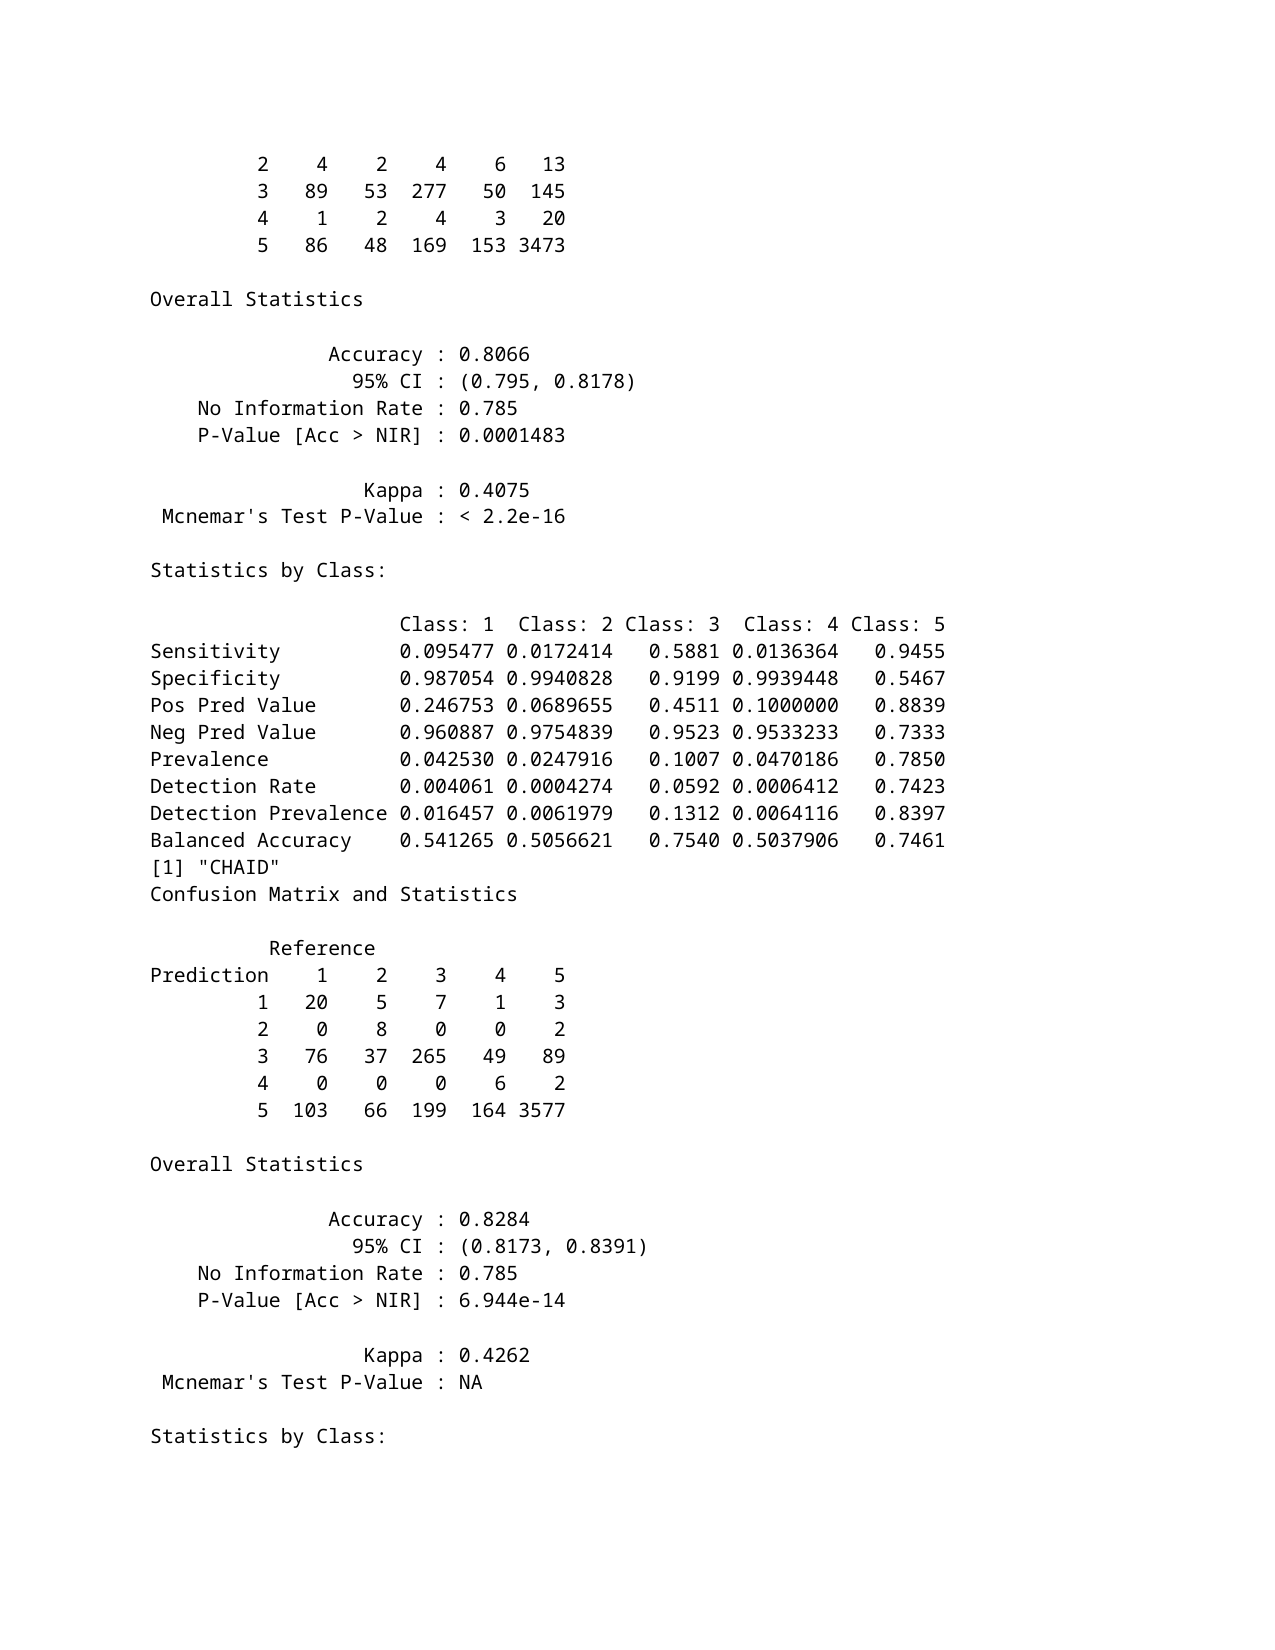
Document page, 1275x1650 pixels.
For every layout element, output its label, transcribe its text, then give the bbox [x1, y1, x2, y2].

text 3 89 53 277 50 145 [150, 177, 1125, 204]
text [1] "CHAID" [150, 853, 1125, 881]
text Prediction 1 2 3 4 5 [150, 961, 1125, 988]
text Kappa : 0.4262 [150, 1341, 1125, 1368]
text Prevalence 0.042530 0.0247916 0.1007 0.0470186 0.7850 [150, 746, 1125, 773]
text P-Value [Acc > NIR] : 6.944e-14 [150, 1286, 1125, 1313]
text Kappa : 0.4075 [150, 476, 1125, 503]
text Class: 1 Class: 2 Class: 3 Class: 4 Class: 5 [150, 611, 1125, 638]
text Mcnemar's Test P-Value : NA [150, 1368, 1125, 1395]
text P-Value [Acc > NIR] : 0.0001483 [150, 421, 1125, 448]
text Overall Statistics [150, 1150, 1125, 1177]
text Detection Prevalence 0.016457 0.0061979 0.1312 0.0064116 0.8397 [150, 799, 1125, 827]
text Mcnemar's Test P-Value : < 2.2e-16 [150, 503, 1125, 530]
text Neg Pred Value 0.960887 0.9754839 0.9523 0.9533233 0.7333 [150, 719, 1125, 746]
text Overall Statistics [150, 285, 1125, 312]
text 3 76 37 265 49 89 [150, 1042, 1125, 1069]
text Reference [150, 934, 1125, 961]
text No Information Rate : 0.785 [150, 394, 1125, 421]
text Pos Pred Value 0.246753 0.0689655 0.4511 0.1000000 0.8839 [150, 692, 1125, 719]
text 5 86 48 169 153 3473 [150, 231, 1125, 258]
text 95% CI : (0.795, 0.8178) [150, 367, 1125, 394]
text Specificity 0.987054 0.9940828 0.9199 0.9939448 0.5467 [150, 665, 1125, 692]
text 2 4 2 4 6 13 [150, 150, 1125, 177]
text Detection Rate 0.004061 0.0004274 0.0592 0.0006412 0.7423 [150, 773, 1125, 799]
text Accuracy : 0.8066 [150, 340, 1125, 367]
text 5 103 66 199 164 3577 [150, 1096, 1125, 1123]
text 4 1 2 4 3 20 [150, 204, 1125, 231]
text Statistics by Class: [150, 557, 1125, 584]
text No Information Rate : 0.785 [150, 1259, 1125, 1286]
text 4 0 0 0 6 2 [150, 1069, 1125, 1096]
text 1 20 5 7 1 3 [150, 988, 1125, 1015]
text Confusion Matrix and Statistics [150, 881, 1125, 907]
text 2 0 8 0 0 2 [150, 1015, 1125, 1042]
text Accuracy : 0.8284 [150, 1205, 1125, 1232]
text 95% CI : (0.8173, 0.8391) [150, 1232, 1125, 1259]
text Sensitivity 0.095477 0.0172414 0.5881 0.0136364 0.9455 [150, 638, 1125, 665]
text Statistics by Class: [150, 1422, 1125, 1449]
text Balanced Accuracy 0.541265 0.5056621 0.7540 0.5037906 0.7461 [150, 827, 1125, 853]
